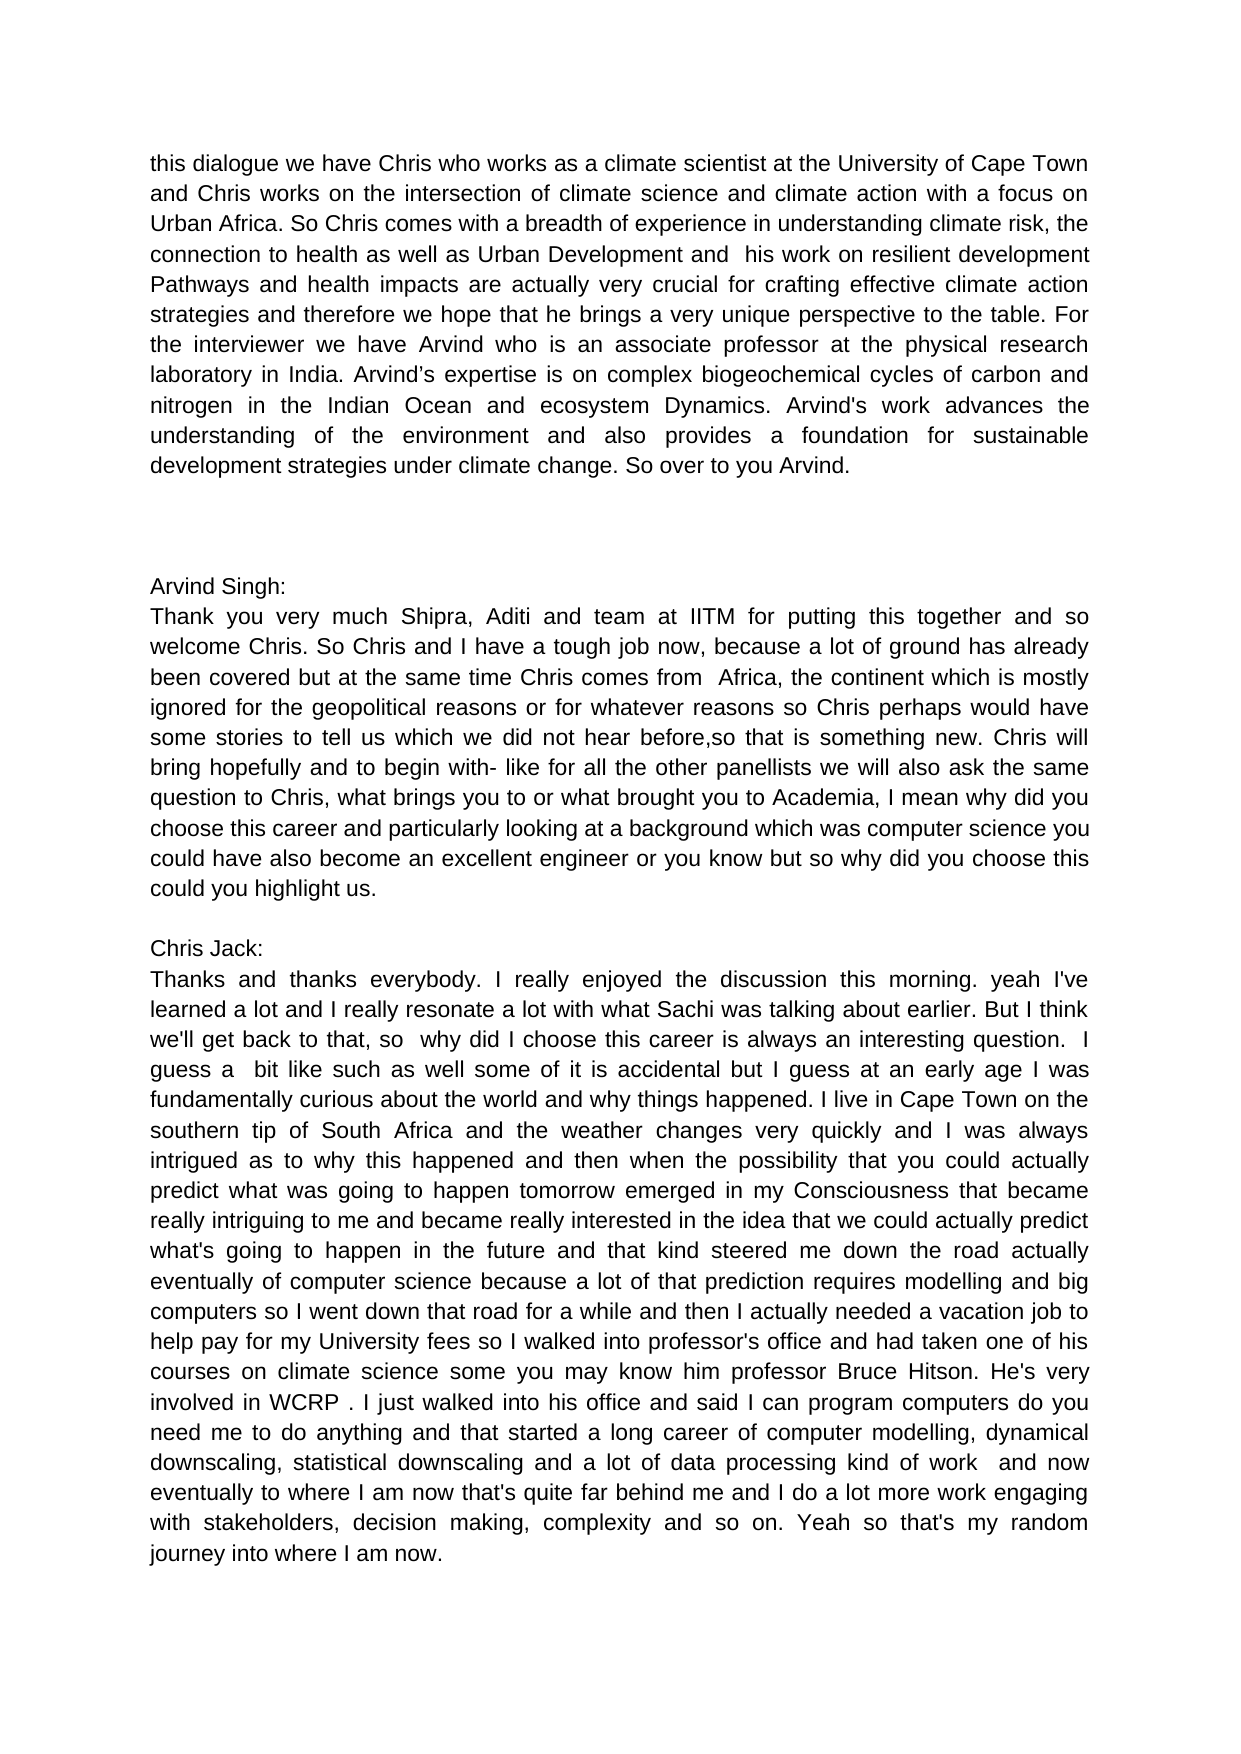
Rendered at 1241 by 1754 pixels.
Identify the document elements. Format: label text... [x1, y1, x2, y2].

text Thank you very much Shipra, Aditi and team at IITM for putting this together and so welcome Chris. So Chris and I have a tough job now, because a lot of ground has already been covered but at the same time Chris comes from Africa, the continent which is mostly ignored for the geopolitical reasons or for whatever reasons so Chris perhaps would have some stories to tell us which we did not hear before,so that is something new. Chris will bring hopefully and to begin with- like for all the other panellists we will also ask the same question to Chris, what brings you to or what brought you to Academia, I mean why did you choose this career and particularly looking at a background which was computer science you could have also become an excellent engineer or you know but so why did you choose this could you highlight us. [150, 603, 1090, 901]
text Chris Jack: [150, 935, 1090, 962]
text Thanks and thanks everybody. I really enjoyed the discussion this morning. yeah I've learned a lot and I really resonate a lot with what Sachi was talking about earlier. But I think we'll get back to that, so why did I choose this career is always an interesting question. I guess a bit like such as well some of it is accidental but I guess at an early age I was fundamentally curious about the world and why things happened. I live in Cape Town on the southern tip of South Africa and the weather changes very quickly and I was always intrigued as to why this happened and then when the possibility that you could actually predict what was going to happen tomorrow emerged in my Consciousness that became really intriguing to me and became really interested in the idea that we could actually predict what's going to happen in the future and that kind steered me down the road actually eventually of computer science because a lot of that prediction requires modelling and big computers so I went down that road for a while and then I actually needed a vacation job to help pay for my University fees so I walked into professor's office and had taken one of his courses on climate science some you may know him professor Bruce Hitson. He's very involved in WCRP . I just walked into his office and said I can program computers do you need me to do anything and that started a long career of computer modelling, dynamical downscaling, statistical downscaling and a lot of data processing kind of work and now eventually to where I am now that's quite far behind me and I do a lot more work engaging with stakeholders, decision making, complexity and so on. Yeah so that's my random journey into where I am now. [150, 966, 1090, 1566]
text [150, 150, 1090, 478]
text Arvind Singh: [150, 573, 1090, 599]
